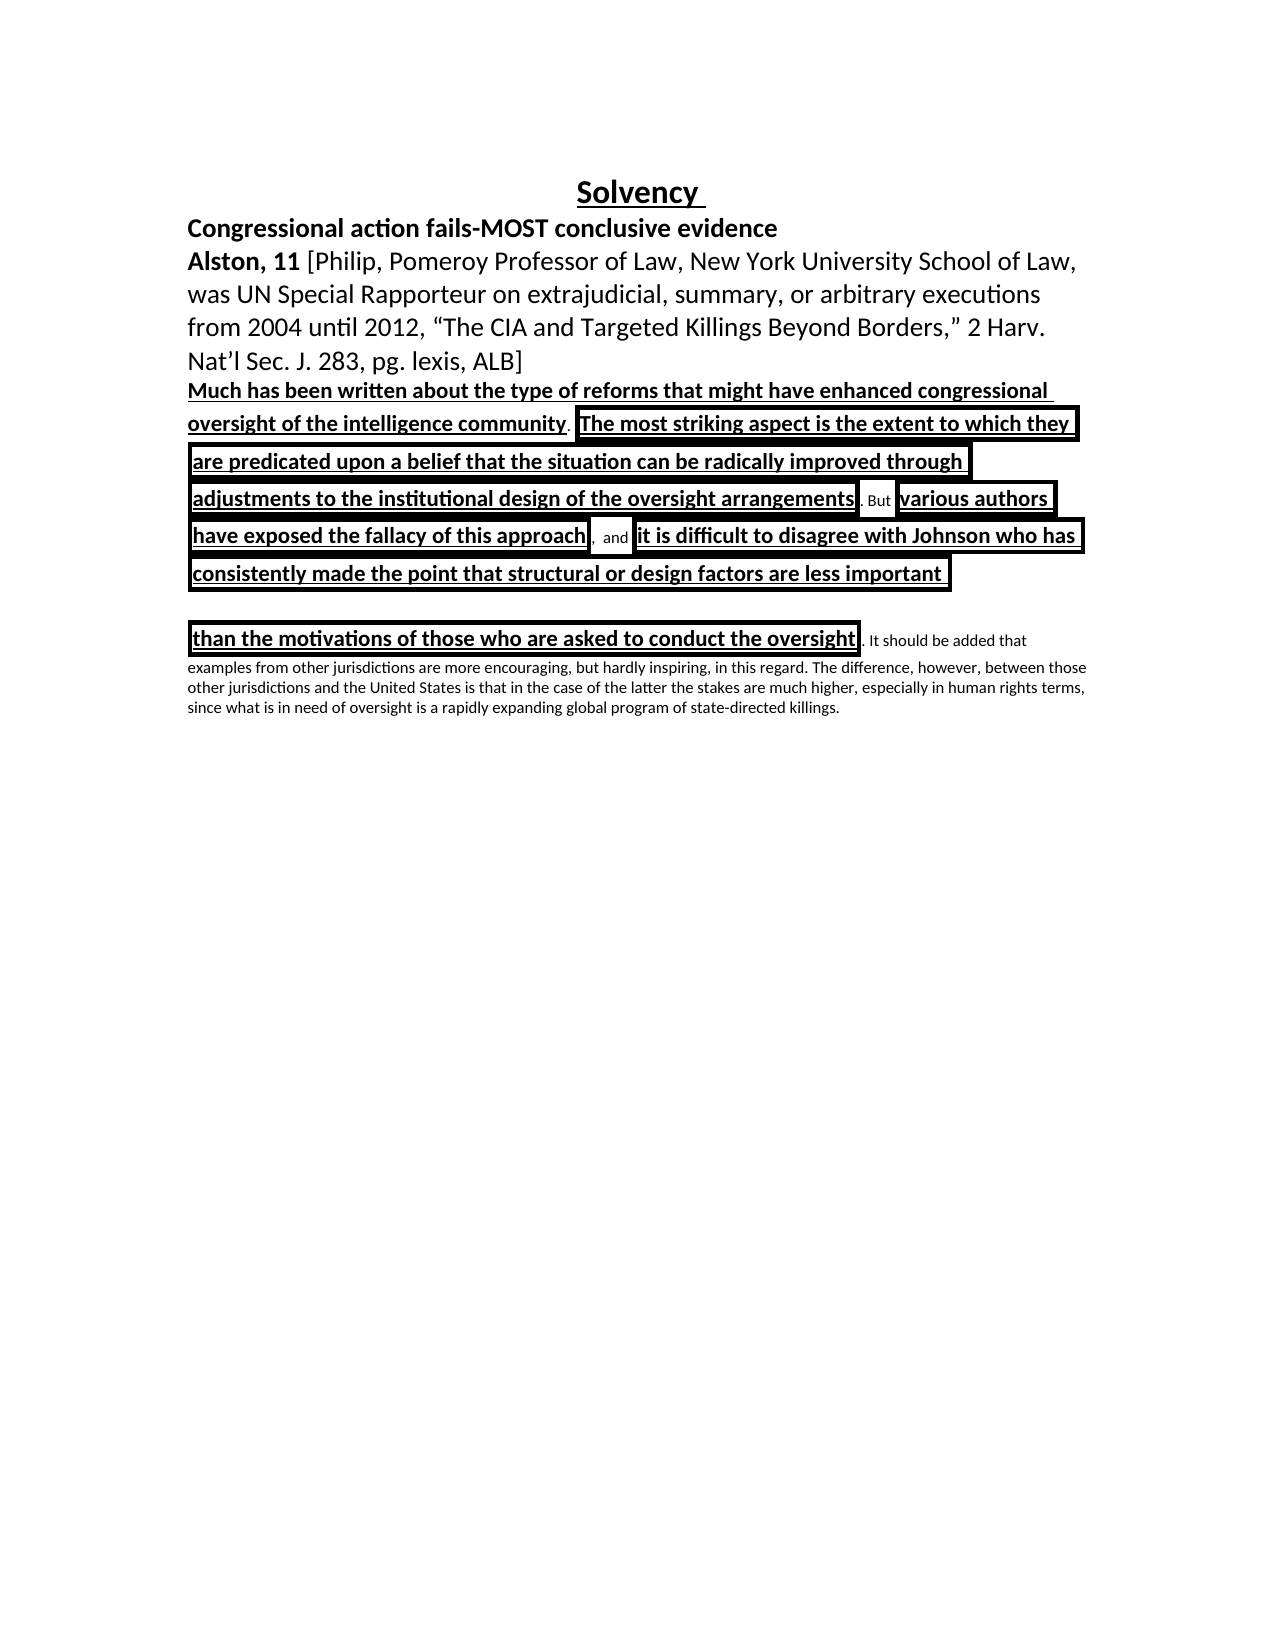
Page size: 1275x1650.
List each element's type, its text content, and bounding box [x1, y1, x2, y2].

text Congressional action fails-MOST conclusive evidence [187, 212, 1087, 244]
text Much has been written about the type of reforms that might have enhanced congressional oversight of the intelligence community. The most striking aspect is the extent to which they are predicated upon a belief that the situation can be radically improved through adjustments to the institutional design of the oversight arrangements. But various authors have exposed the fallacy of this approach, and it is difficult to disagree with Johnson who has consistently made the point that structural or design factors are less important [187, 377, 1087, 592]
text Alston, 11 [Philip, Pomeroy Professor of Law, New York University School of Law, was UN Special Rapporteur on extrajudicial, summary, or arbitrary executions from 2004 until 2012, “The CIA and Targeted Killings Beyond Borders,” 2 Harv. Nat’l Sec. J. 283, pg. lexis, ALB] [187, 244, 1087, 377]
text than the motivations of those who are asked to conduct the oversight. It should be added that examples from other jurisdictions are more encouraging, but hardly inspiring, in this regard. The difference, however, between those other jurisdictions and the United States is that in the case of the latter the stakes are much higher, especially in human rights terms, since what is in need of oversight is a rapidly expanding global program of state-directed killings. [187, 620, 1087, 718]
subtitle Solvency [187, 171, 1087, 212]
